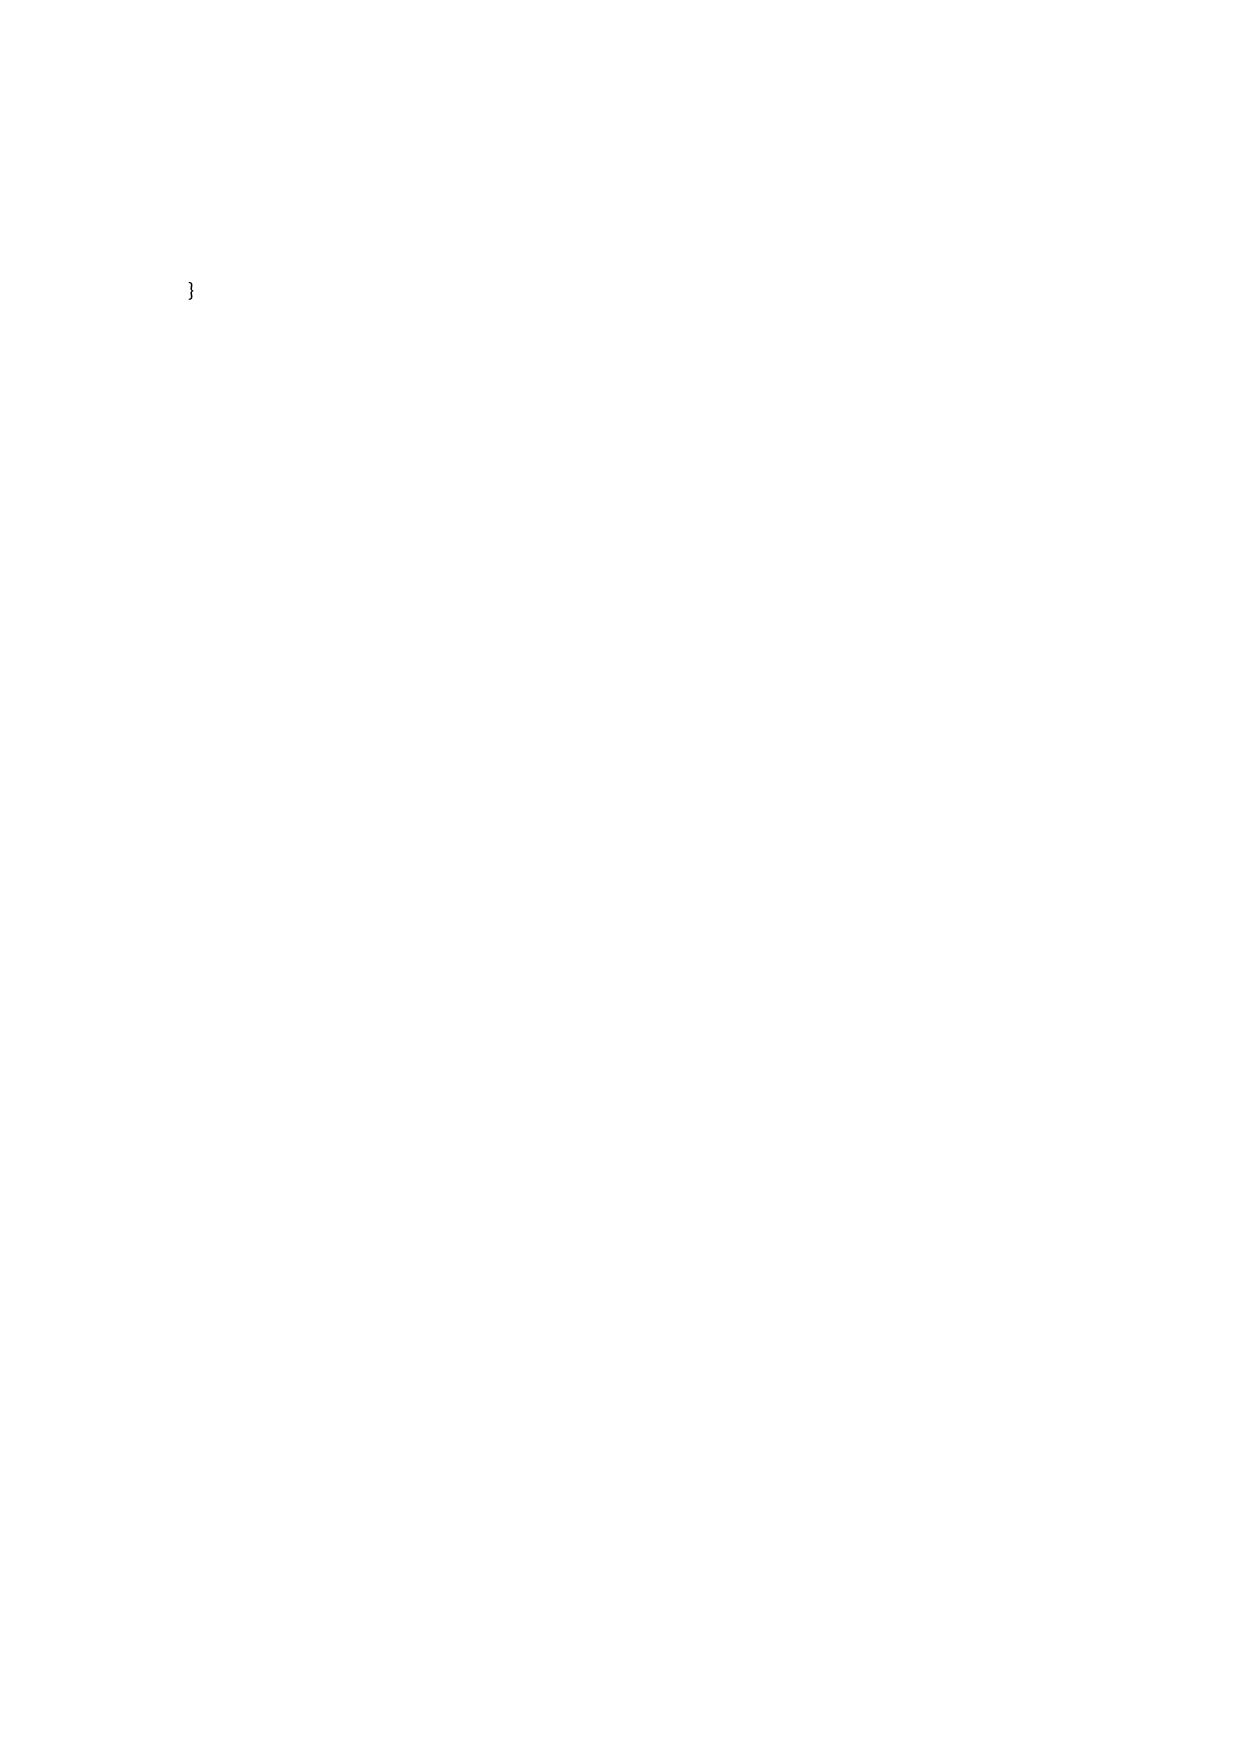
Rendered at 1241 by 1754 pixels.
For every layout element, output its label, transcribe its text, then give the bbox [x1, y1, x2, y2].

text } [187, 277, 1053, 302]
